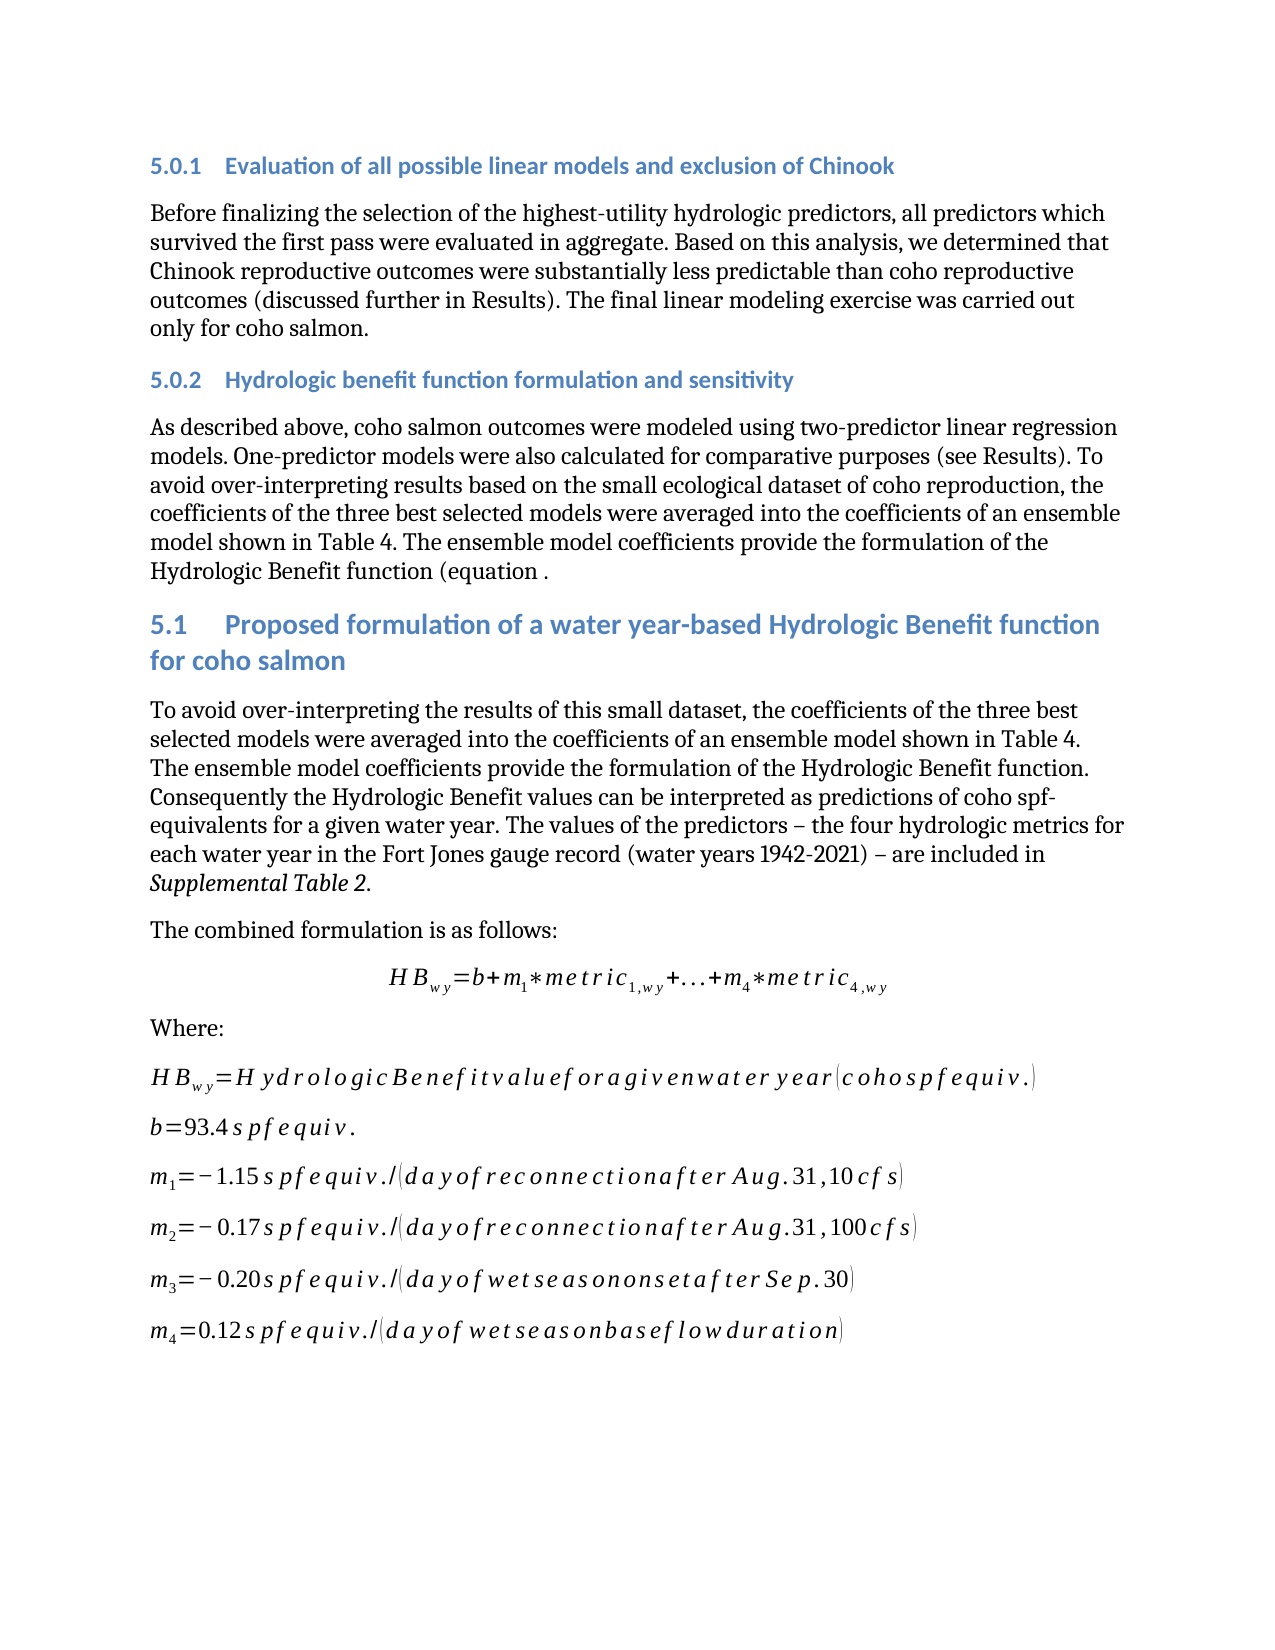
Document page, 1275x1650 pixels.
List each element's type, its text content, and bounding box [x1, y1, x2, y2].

text As described above, coho salmon outcomes were modeled using two-predictor linear regression models. One-predictor models were also calculated for comparative purposes (see Results). To avoid over-interpreting results based on the small ecological dataset of coho reproduction, the coefficients of the three best selected models were averaged into the coefficients of an ensemble model shown in Table 4. The ensemble model coefficients provide the formulation of the Hydrologic Benefit function (equation . [150, 413, 1125, 586]
subtitle 5.0.2 Hydrologic benefit function formulation and sensitivity [150, 364, 1125, 394]
subtitle 5.1 Proposed formulation of a water year-based Hydrologic Benefit function for coho salmon [150, 606, 1125, 678]
text Where: [150, 1014, 1125, 1043]
subtitle 5.0.1 Evaluation of all possible linear models and exclusion of Chinook [150, 150, 1125, 181]
text The combined formulation is as follows: [150, 916, 1125, 945]
text To avoid over-interpreting the results of this small dataset, the coefficients of the three best selected models were averaged into the coefficients of an ensemble model shown in Table 4. The ensemble model coefficients provide the formulation of the Hydrologic Benefit function. Consequently the Hydrologic Benefit values can be interpreted as predictions of coho spf-equivalents for a given water year. The values of the predictors – the four hydrologic metrics for each water year in the Fort Jones gauge record (water years 1942-2021) – are included in Supplemental Table 2. [150, 696, 1125, 898]
text Before finalizing the selection of the highest-utility hydrologic predictors, all predictors which survived the first pass were evaluated in aggregate. Based on this analysis, we determined that Chinook reproductive outcomes were substantially less predictable than coho reproductive outcomes (discussed further in Results). The final linear modeling exercise was carried out only for coho salmon. [150, 199, 1125, 343]
